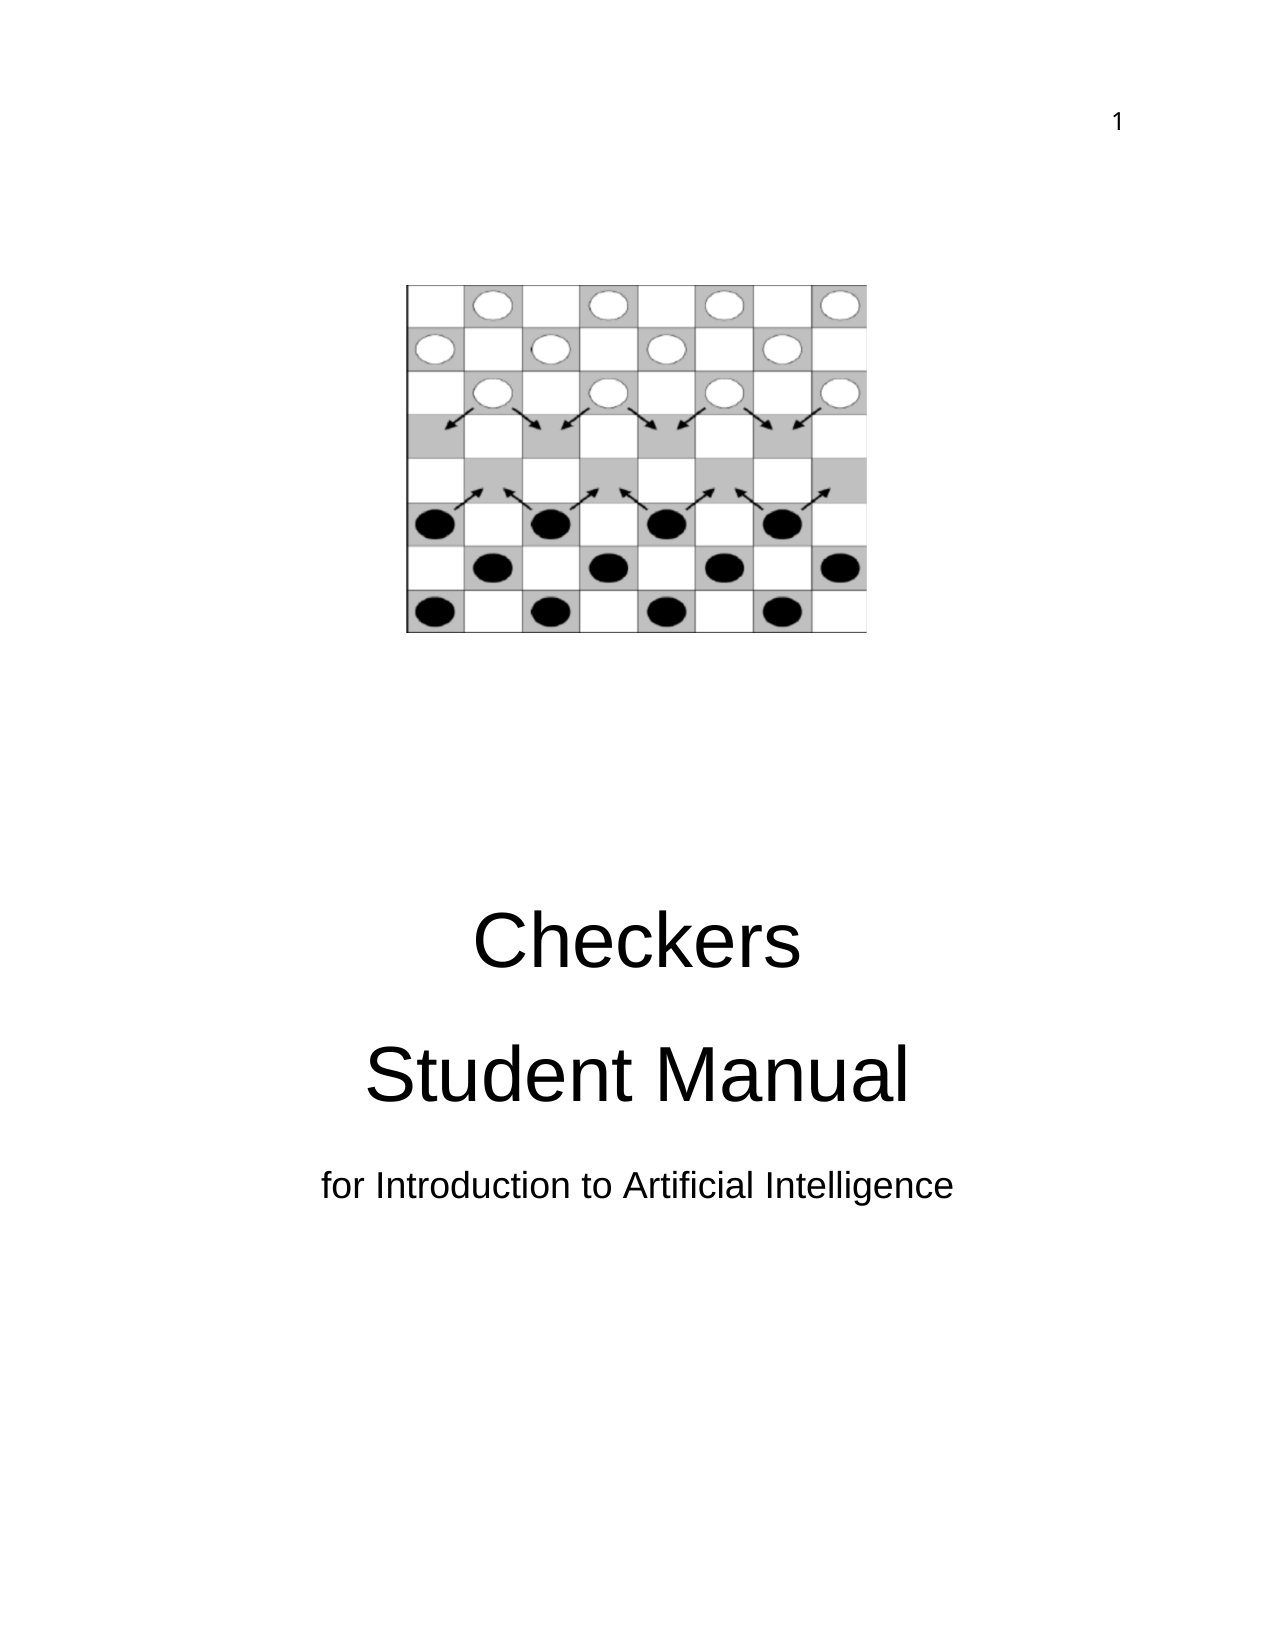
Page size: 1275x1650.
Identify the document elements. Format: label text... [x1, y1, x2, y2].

title Checkers [150, 894, 1125, 984]
picture [406, 285, 867, 633]
title Student Manual [150, 1028, 1125, 1118]
title for Introduction to Artificial Intelligence [150, 1163, 1125, 1206]
